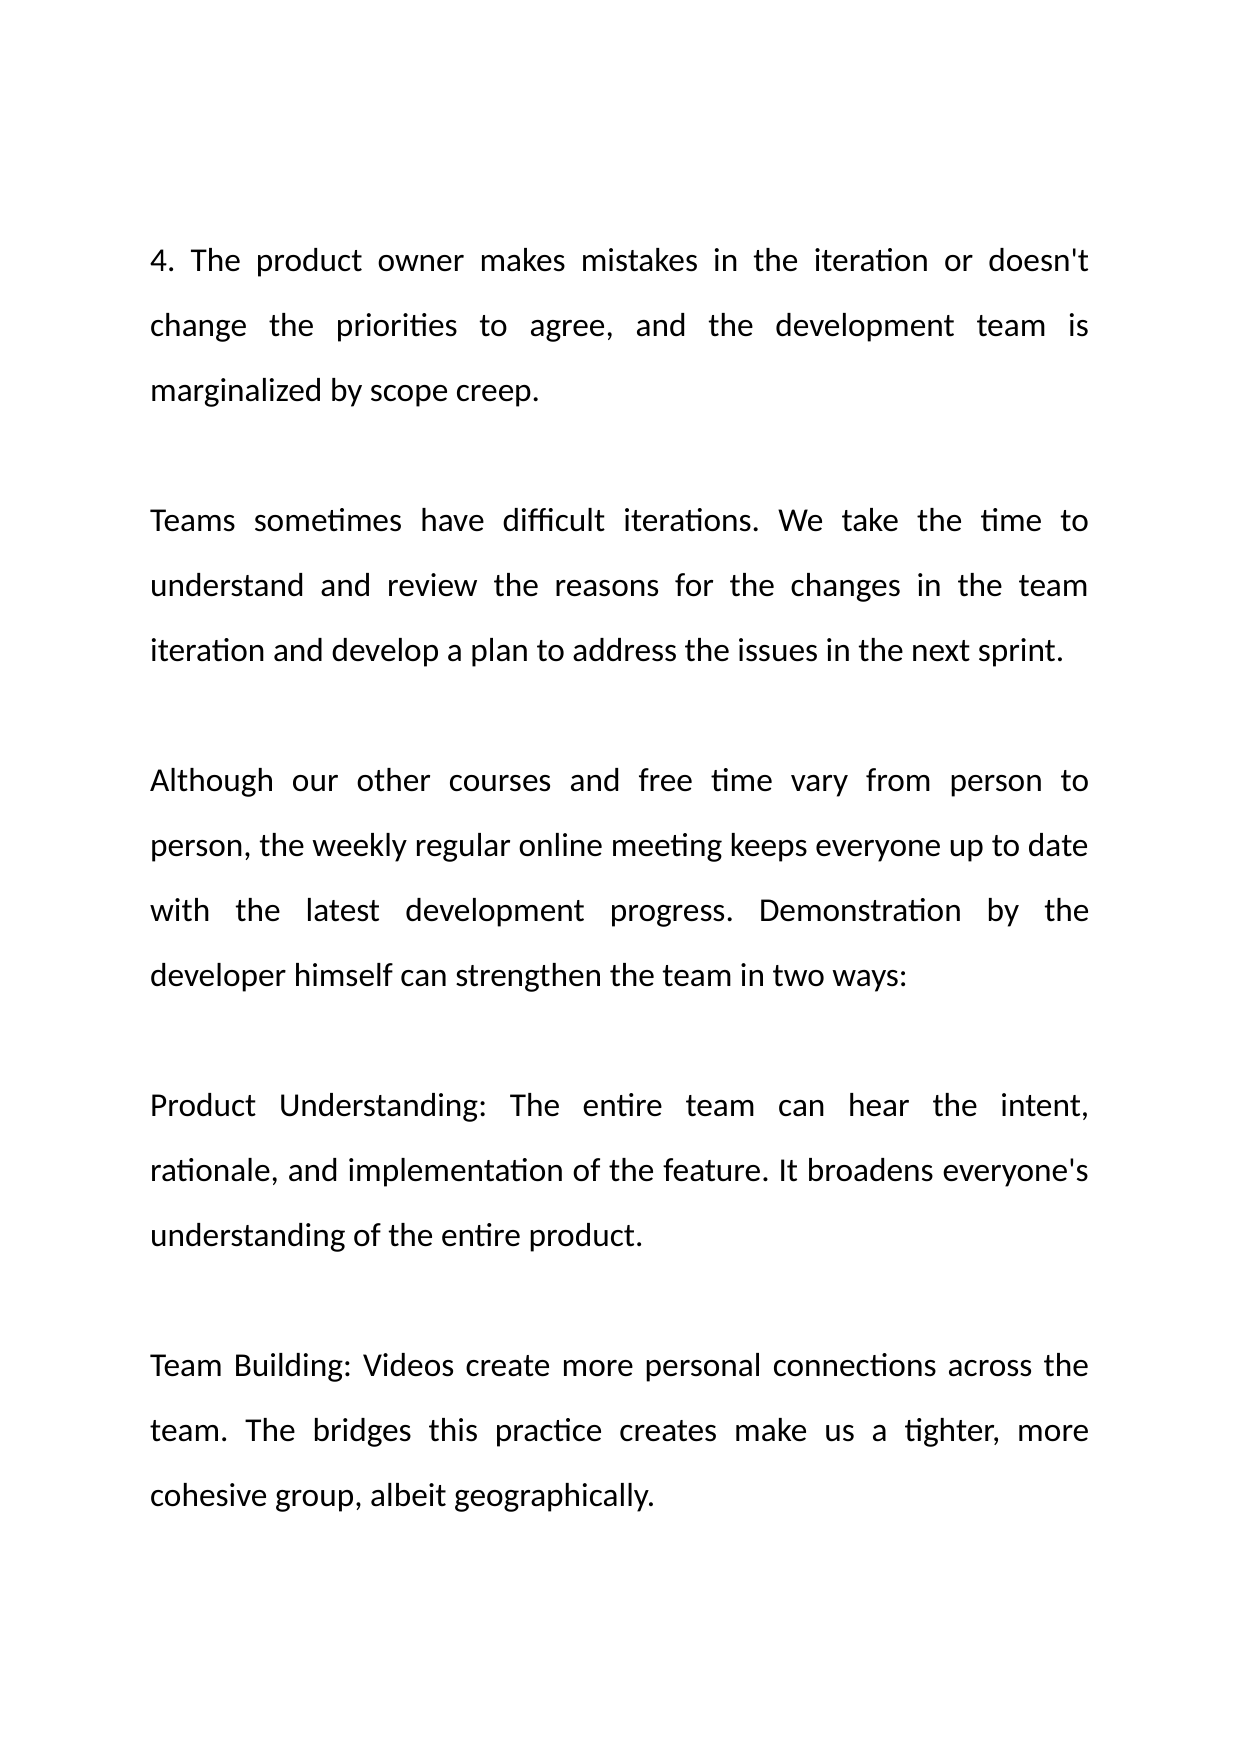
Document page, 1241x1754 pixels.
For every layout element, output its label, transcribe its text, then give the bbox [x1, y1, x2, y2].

text Team Building: Videos create more personal connections across the team. The bridges this practice creates make us a tighter, more cohesive group, albeit geographically. [150, 1332, 1090, 1527]
text 4. The product owner makes mistakes in the iteration or doesn't change the priorities to agree, and the development team is marginalized by scope creep. [150, 227, 1090, 422]
text Teams sometimes have difficult iterations. We take the time to understand and review the reasons for the changes in the team iteration and develop a plan to address the issues in the next sprint. [150, 487, 1090, 682]
text Product Understanding: The entire team can hear the intent, rationale, and implementation of the feature. It broadens everyone's understanding of the entire product. [150, 1072, 1090, 1267]
text Although our other courses and free time vary from person to person, the weekly regular online meeting keeps everyone up to date with the latest development progress. Demonstration by the developer himself can strengthen the team in two ways: [150, 747, 1090, 1007]
